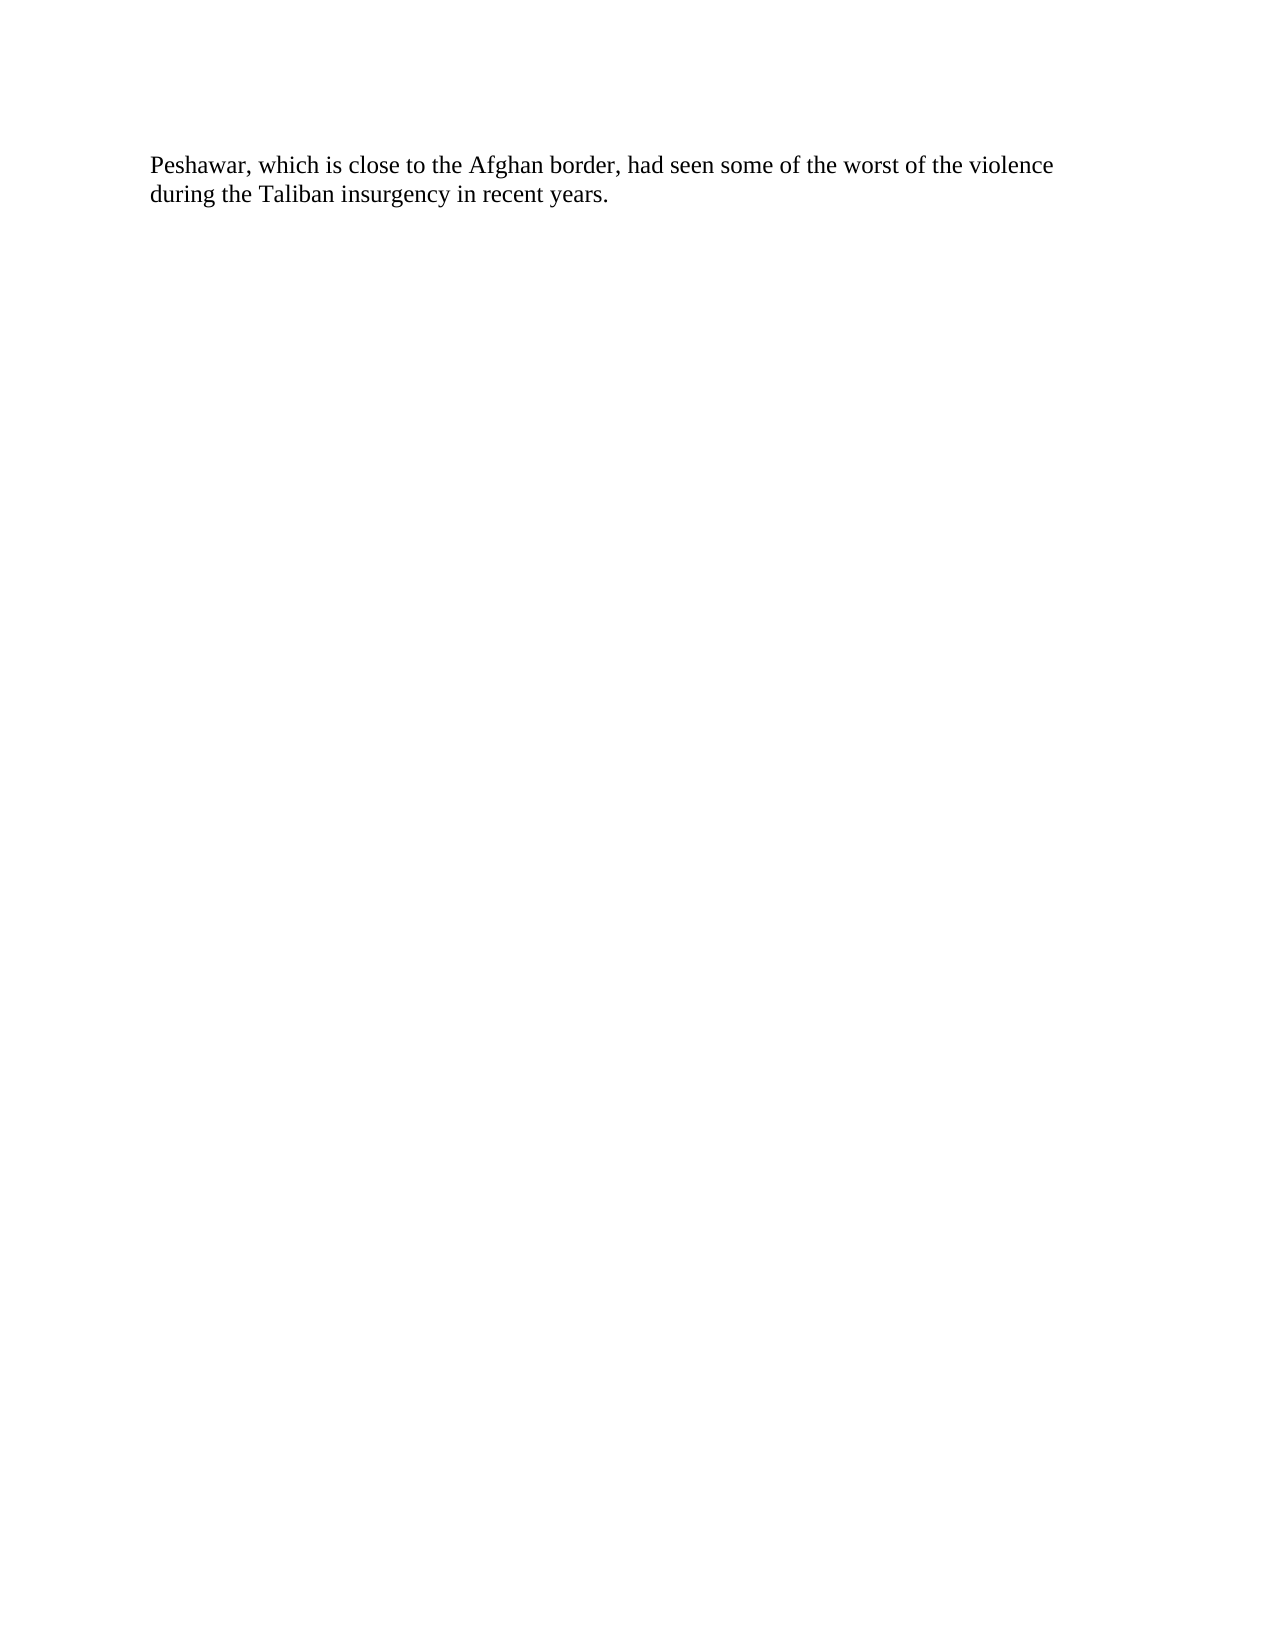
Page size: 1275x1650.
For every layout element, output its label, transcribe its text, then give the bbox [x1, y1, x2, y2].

text Peshawar, which is close to the Afghan border, had seen some of the worst of the violence during the Taliban insurgency in recent years. [150, 150, 1125, 207]
